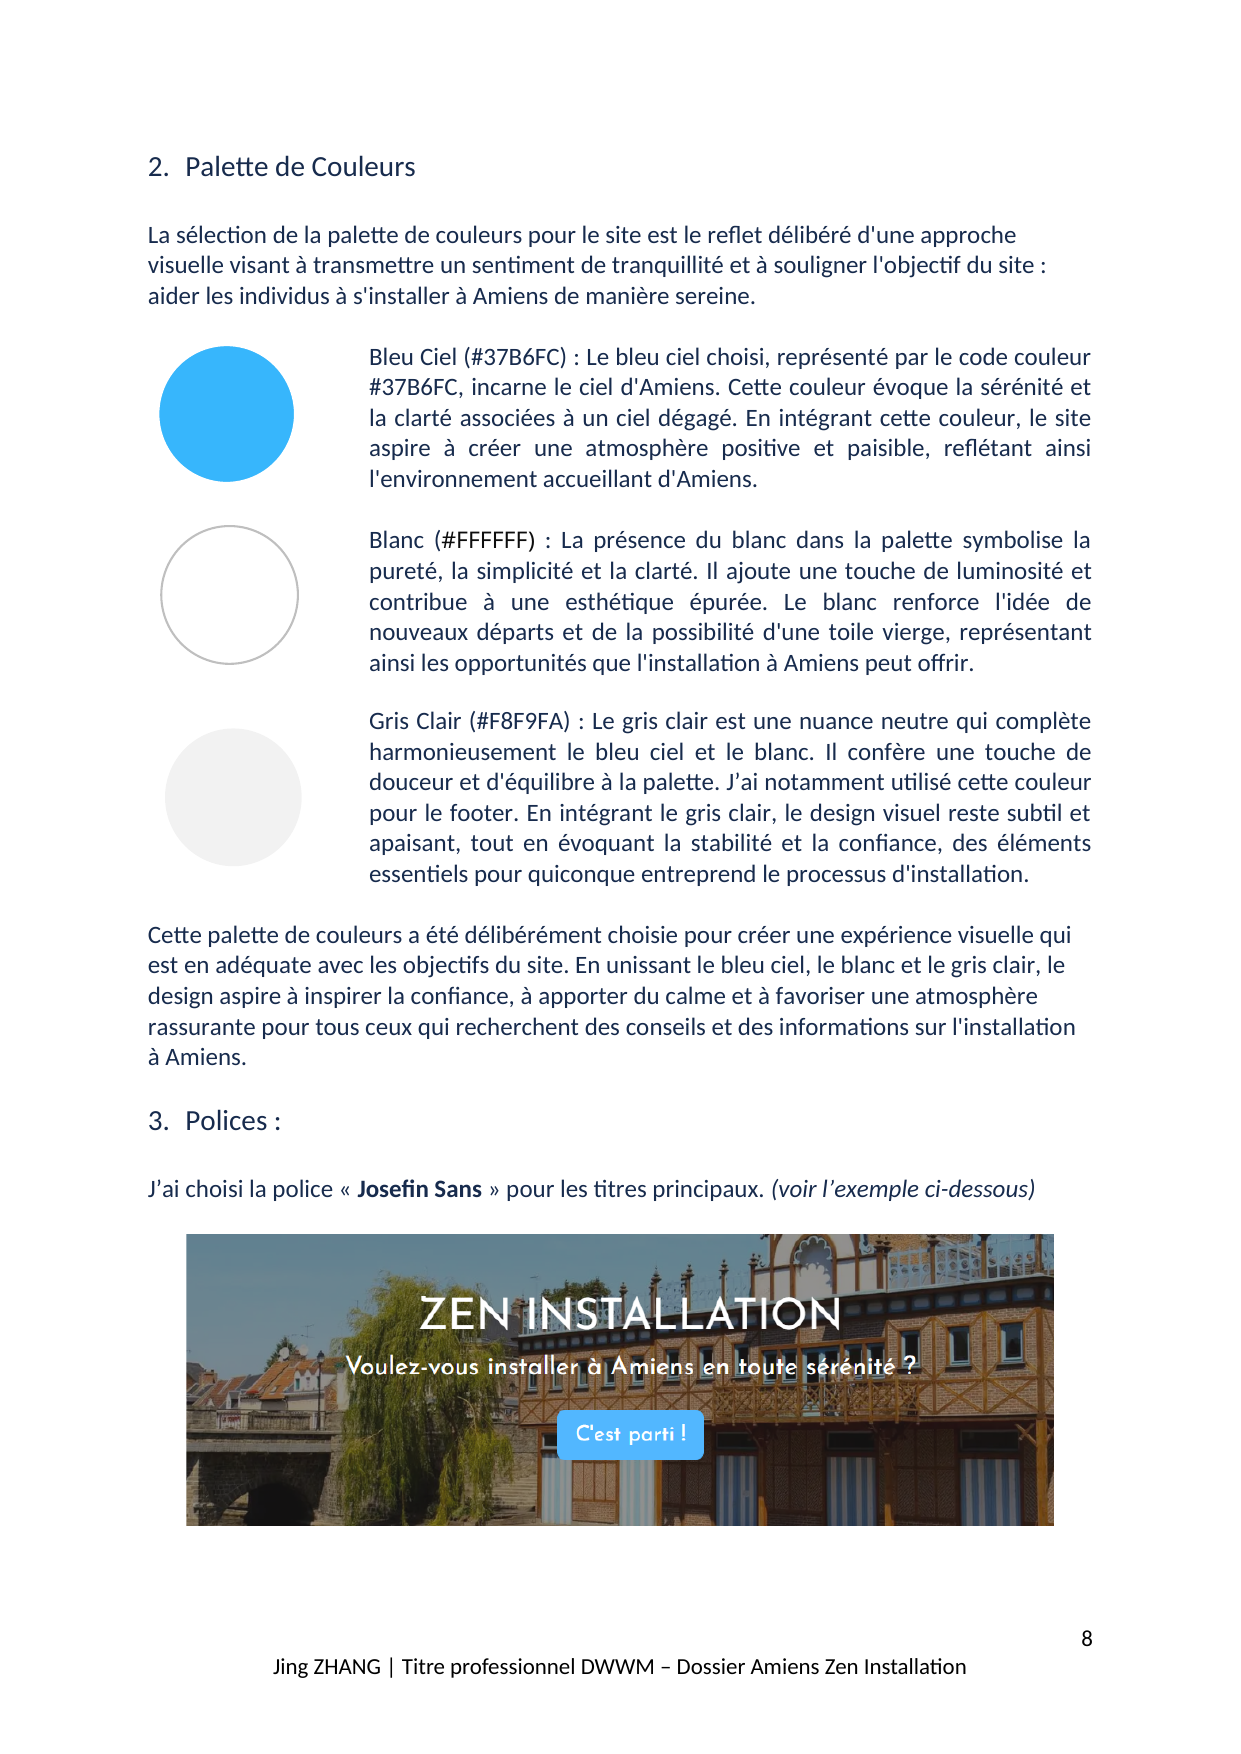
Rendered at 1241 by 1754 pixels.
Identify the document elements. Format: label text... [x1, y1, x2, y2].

text J’ai choisi la police « Josefin Sans » pour les titres principaux. (voir l’exemple ci-dessous) [148, 1173, 1093, 1204]
list Palette de Couleurs [148, 148, 1093, 183]
text Cette palette de couleurs a été délibérément choisie pour créer une expérience visuelle qui est en adéquate avec les objectifs du site. En unissant le bleu ciel, le blanc et le gris clair, le design aspire à inspirer la confiance, à apporter du calme et à favoriser une atmosphère rassurante pour tous ceux qui recherchent des conseils et des informations sur l'installation à Amiens. [148, 919, 1093, 1072]
text La sélection de la palette de couleurs pour le site est le reflet délibéré d'une approche visuelle visant à transmettre un sentiment de tranquillité et à souligner l'objectif du site : aider les individus à s'installer à Amiens de manière sereine. [148, 219, 1093, 310]
list Polices : [148, 1102, 1093, 1138]
picture [186, 1234, 1054, 1526]
text Gris Clair (#F8F9FA) : Le gris clair est une nuance neutre qui complète harmonieusement le bleu ciel et le blanc. Il confère une touche de douceur et d'équilibre à la palette. J’ai notamment utilisé cette couleur pour le footer. En intégrant le gris clair, le design visuel reste subtil et apaisant, tout en évoquant la stabilité et la confiance, des éléments essentiels pour quiconque entreprend le processus d'installation. [369, 705, 1093, 888]
text Bleu Ciel (#37B6FC) : Le bleu ciel choisi, représenté par le code couleur #37B6FC, incarne le ciel d'Amiens. Cette couleur évoque la sérénité et la clarté associées à un ciel dégagé. En intégrant cette couleur, le site aspire à créer une atmosphère positive et paisible, reflétant ainsi l'environnement accueillant d'Amiens. [369, 341, 1093, 493]
text Blanc (#FFFFFF) : La présence du blanc dans la palette symbolise la pureté, la simplicité et la clarté. Il ajoute une touche de luminosité et contribue à une esthétique épurée. Le blanc renforce l'idée de nouveaux départs et de la possibilité d'une toile vierge, représentant ainsi les opportunités que l'installation à Amiens peut offrir. [369, 524, 1093, 677]
